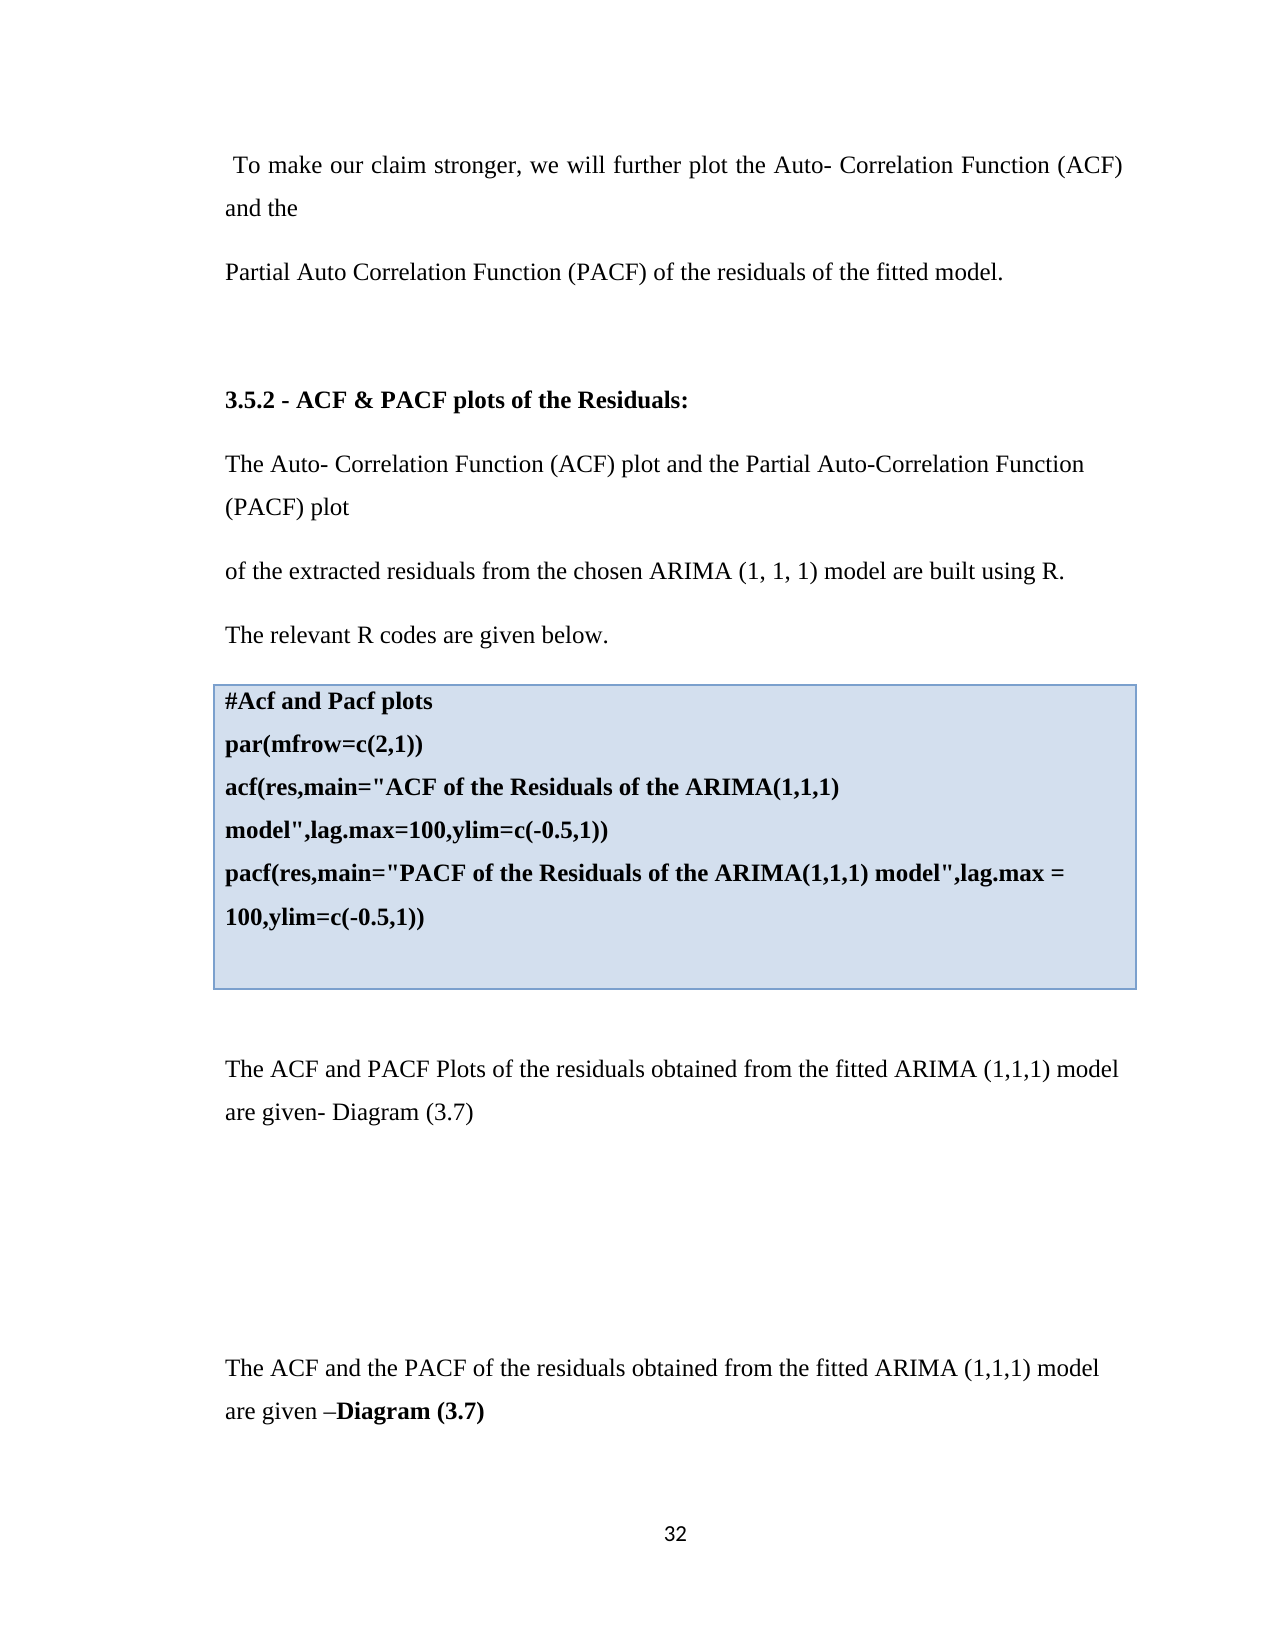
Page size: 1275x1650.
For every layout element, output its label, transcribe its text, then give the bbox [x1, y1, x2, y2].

text The relevant R codes are given below. [225, 620, 1125, 649]
text The ACF and PACF Plots of the residuals obtained from the fitted ARIMA (1,1,1) model are given- Diagram (3.7) [225, 1054, 1125, 1126]
text The ACF and the PACF of the residuals obtained from the fitted ARIMA (1,1,1) model are given –Diagram (3.7) [225, 1353, 1125, 1425]
table_header #Acf and Pacf plots par(mfrow=c(2,1)) acf(res,main="ACF of the Residuals of the ARIMA(1,1,1) model",lag.max=100,ylim=c(-0.5,1)) pacf(res,main="PACF of the Residuals of the ARIMA(1,1,1) model",lag.max = 100,ylim=c(-0.5,1)) [215, 686, 1135, 988]
text 3.5.2 - ACF & PACF plots of the Residuals: [225, 385, 1125, 414]
text The Auto- Correlation Function (ACF) plot and the Partial Auto-Correlation Function (PACF) plot [225, 449, 1125, 521]
text To make our claim stronger, we will further plot the Auto- Correlation Function (ACF) and the [225, 150, 1125, 222]
text of the extracted residuals from the chosen ARIMA (1, 1, 1) model are built using R. [225, 556, 1125, 585]
text Partial Auto Correlation Function (PACF) of the residuals of the fitted model. [225, 257, 1125, 286]
